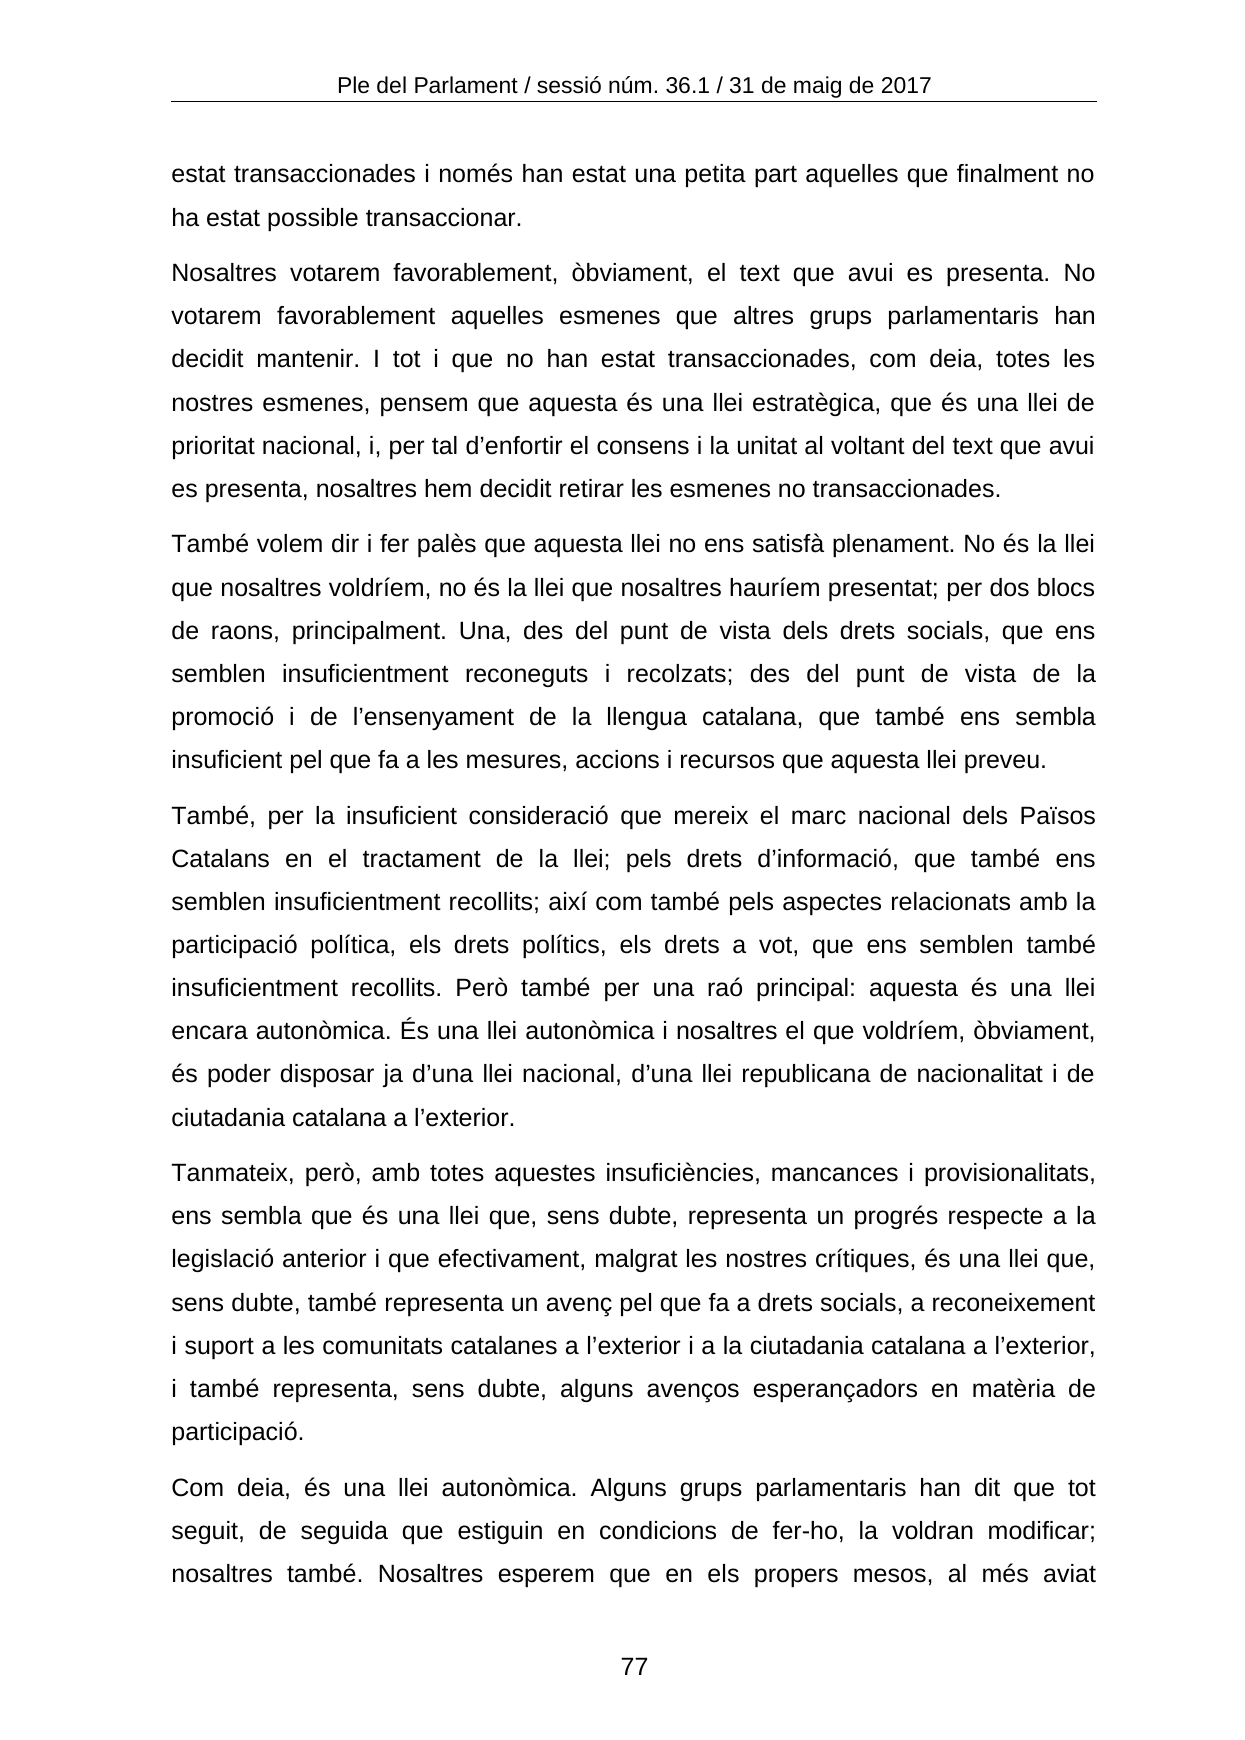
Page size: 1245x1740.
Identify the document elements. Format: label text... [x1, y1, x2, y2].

text Tanmateix, però, amb totes aquestes insuficiències, mancances i provisionalitats, ens sembla que és una llei que, sens dubte, representa un progrés respecte a la legislació anterior i que efectivament, malgrat les nostres crítiques, és una llei que, sens dubte, també representa un avenç pel que fa a drets socials, a reconeixement i suport a les comunitats catalanes a l’exterior i a la ciutadania catalana a l’exterior, i també representa, sens dubte, alguns avenços esperançadors en matèria de participació. [171, 1158, 1097, 1446]
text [171, 1473, 1097, 1588]
text Nosaltres votarem favorablement, òbviament, el text que avui es presenta. No votarem favorablement aquelles esmenes que altres grups parlamentaris han decidit mantenir. I tot i que no han estat transaccionades, com deia, totes les nostres esmenes, pensem que aquesta és una llei estratègica, que és una llei de prioritat nacional, i, per tal d’enfortir el consens i la unitat al voltant del text que avui es presenta, nosaltres hem decidit retirar les esmenes no transaccionades. [171, 258, 1097, 503]
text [171, 159, 1097, 231]
text També, per la insuficient consideració que mereix el marc nacional dels Països Catalans en el tractament de la llei; pels drets d’informació, que també ens semblen insuficientment recollits; així com també pels aspectes relacionats amb la participació política, els drets polítics, els drets a vot, que ens semblen també insuficientment recollits. Però també per una raó principal: aquesta és una llei encara autonòmica. És una llei autonòmica i nosaltres el que voldríem, òbviament, és poder disposar ja d’una llei nacional, d’una llei republicana de nacionalitat i de ciutadania catalana a l’exterior. [171, 801, 1097, 1131]
text També volem dir i fer palès que aquesta llei no ens satisfà plenament. No és la llei que nosaltres voldríem, no és la llei que nosaltres hauríem presentat; per dos blocs de raons, principalment. Una, des del punt de vista dels drets socials, que ens semblen insuficientment reconeguts i recolzats; des del punt de vista de la promoció i de l’ensenyament de la llengua catalana, que també ens sembla insuficient pel que fa a les mesures, accions i recursos que aquesta llei preveu. [171, 529, 1097, 774]
